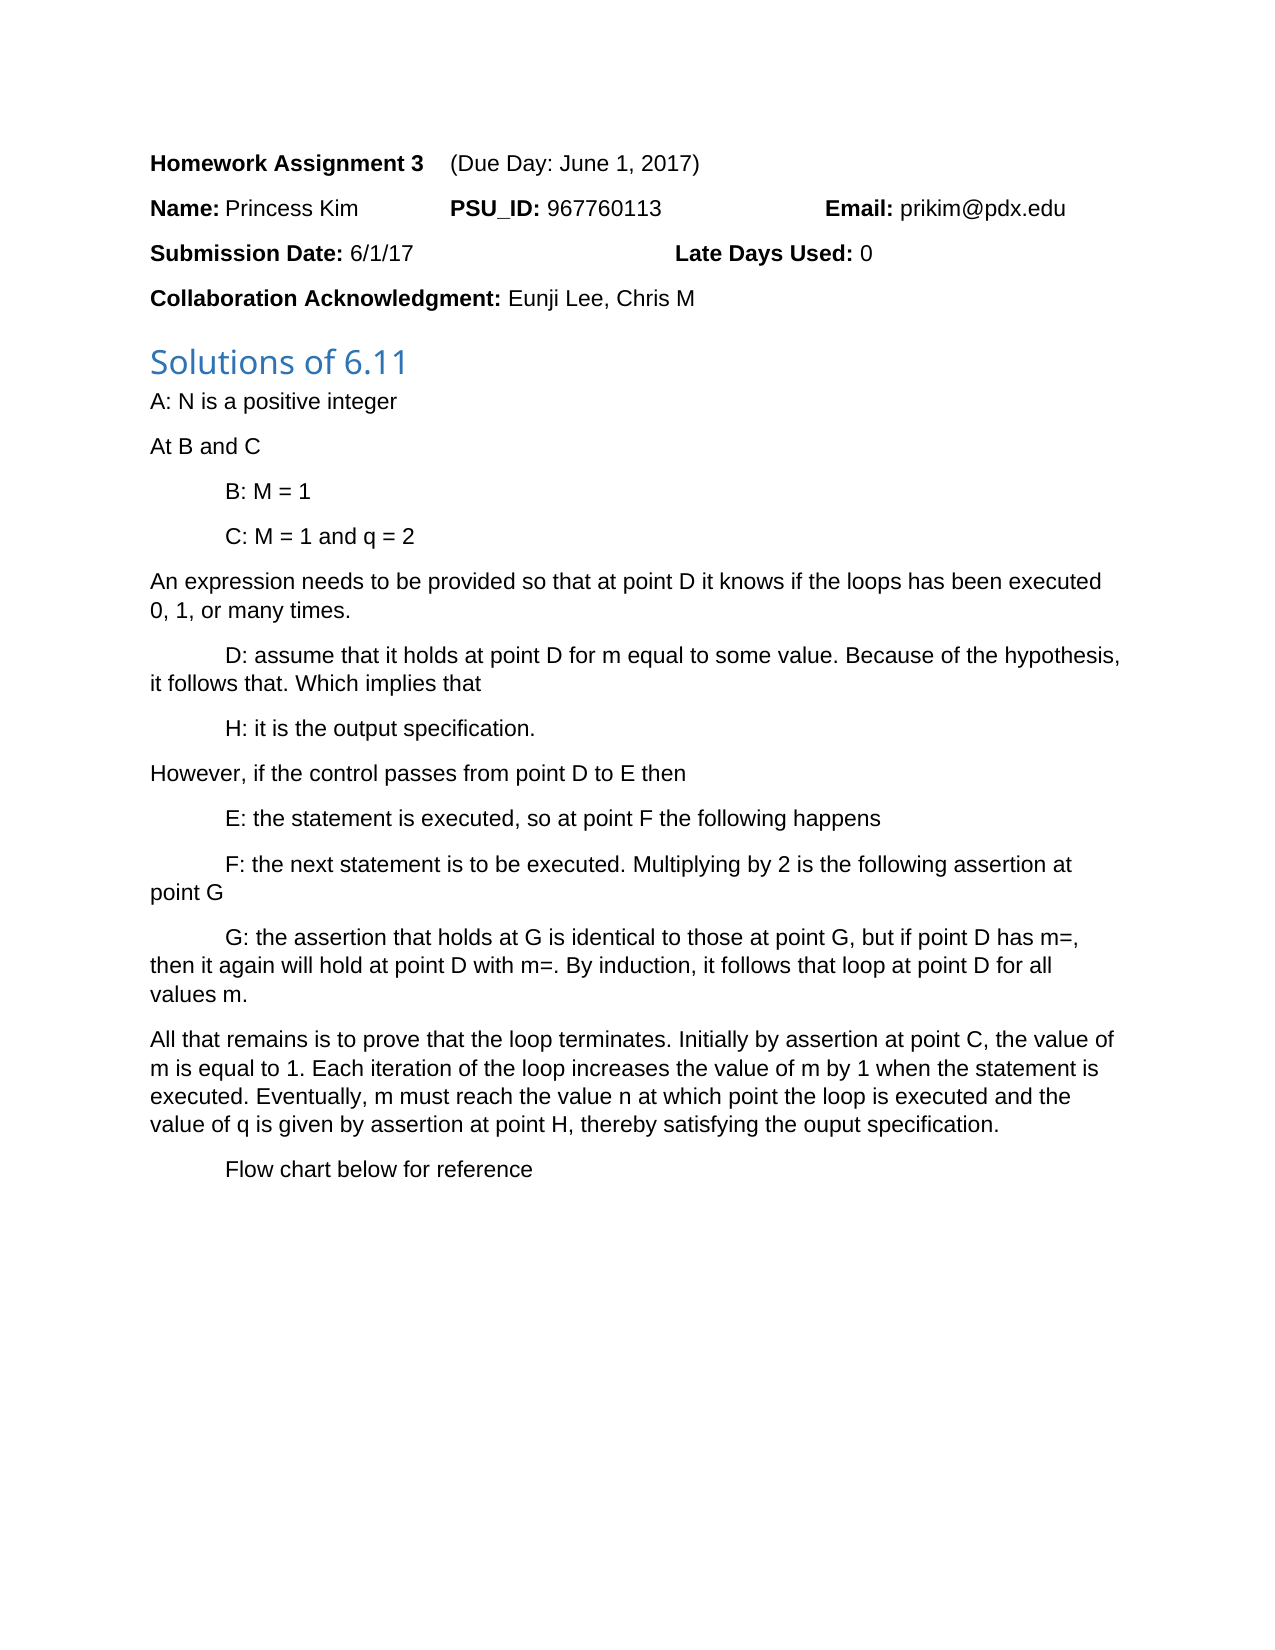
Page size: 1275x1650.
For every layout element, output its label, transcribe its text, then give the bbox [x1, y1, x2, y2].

text A: N is a positive integer [150, 388, 1125, 414]
subtitle Solutions of 6.11 [150, 339, 1125, 384]
text Submission Date: 6/1/17 Late Days Used: 0 [150, 240, 1125, 267]
text H: it is the output specification. [150, 715, 1125, 742]
text F: the next statement is to be executed. Multiplying by 2 is the following assertion at point G [150, 851, 1125, 905]
text However, if the control passes from point D to E then [150, 760, 1125, 787]
text Collaboration Acknowledgment: Eunji Lee, Chris M [150, 285, 1125, 312]
text An expression needs to be provided so that at point D it knows if the loops has been executed 0, 1, or many times. [150, 568, 1125, 623]
text C: M = 1 and q = 2 [150, 523, 1125, 549]
text Name: Princess Kim PSU_ID: 967760113 Email: prikim@pdx.edu [150, 195, 1125, 221]
text At B and C [150, 433, 1125, 459]
text Homework Assignment 3 (Due Day: June 1, 2017) [150, 150, 1125, 176]
text D: assume that it holds at point D for m equal to some value. Because of the hypothesis, it follows that. Which implies that [150, 642, 1125, 696]
text Flow chart below for reference [150, 1156, 1125, 1183]
text All that remains is to prove that the loop terminates. Initially by assertion at point C, the value of m is equal to 1. Each iteration of the loop increases the value of m by 1 when the statement is executed. Eventually, m must reach the value n at which point the loop is executed and the value of q is given by assertion at point H, thereby satisfying the ouput specification. [150, 1026, 1125, 1138]
text G: the assertion that holds at G is identical to those at point G, but if point D has m=, then it again will hold at point D with m=. By induction, it follows that loop at point D for all values m. [150, 924, 1125, 1007]
text B: M = 1 [150, 478, 1125, 504]
text E: the statement is executed, so at point F the following happens [150, 805, 1125, 832]
